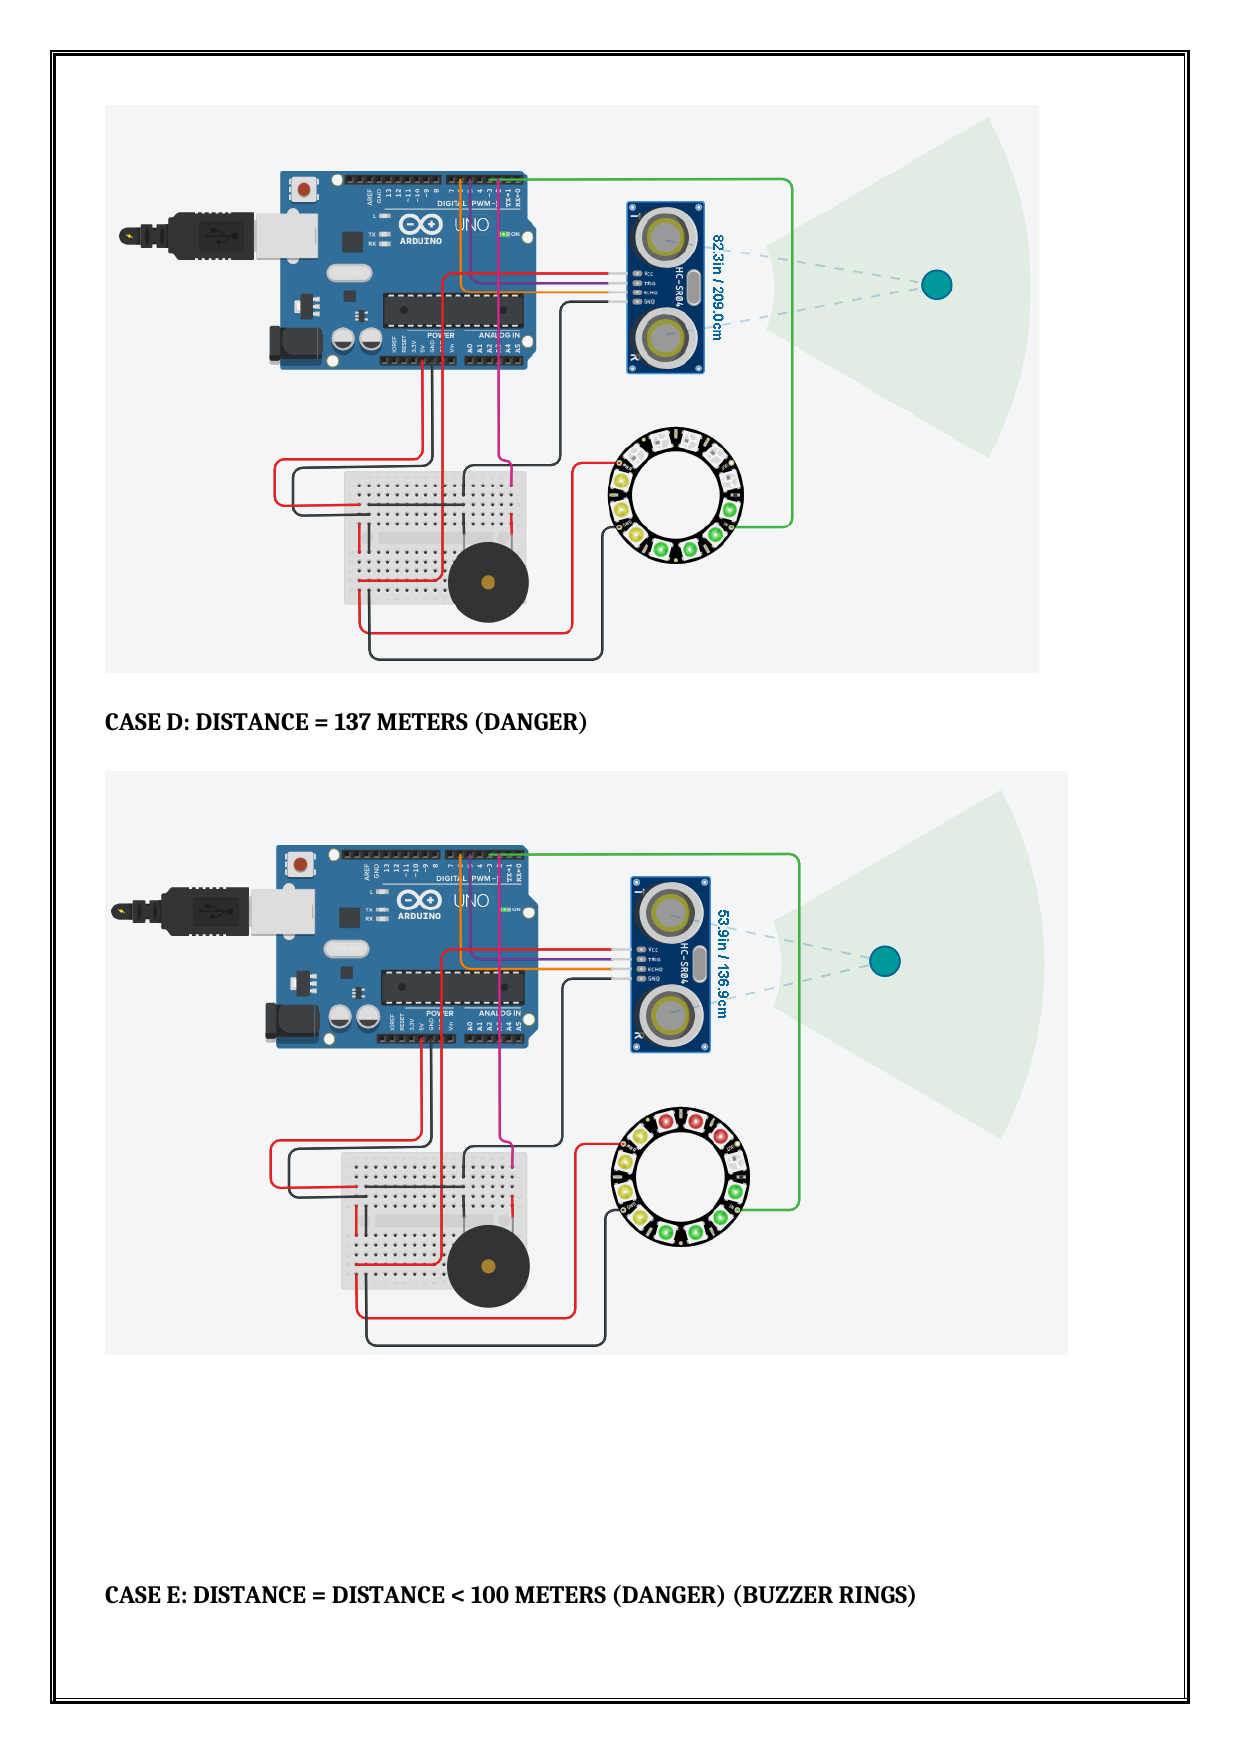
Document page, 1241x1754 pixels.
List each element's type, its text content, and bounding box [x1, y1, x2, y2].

picture [104, 771, 1068, 1355]
text CASE D: DISTANCE = 137 METERS (DANGER) [105, 707, 1135, 736]
picture [104, 105, 1040, 673]
text CASE E: DISTANCE = DISTANCE < 100 METERS (DANGER) (BUZZER RINGS) [105, 1581, 1135, 1610]
